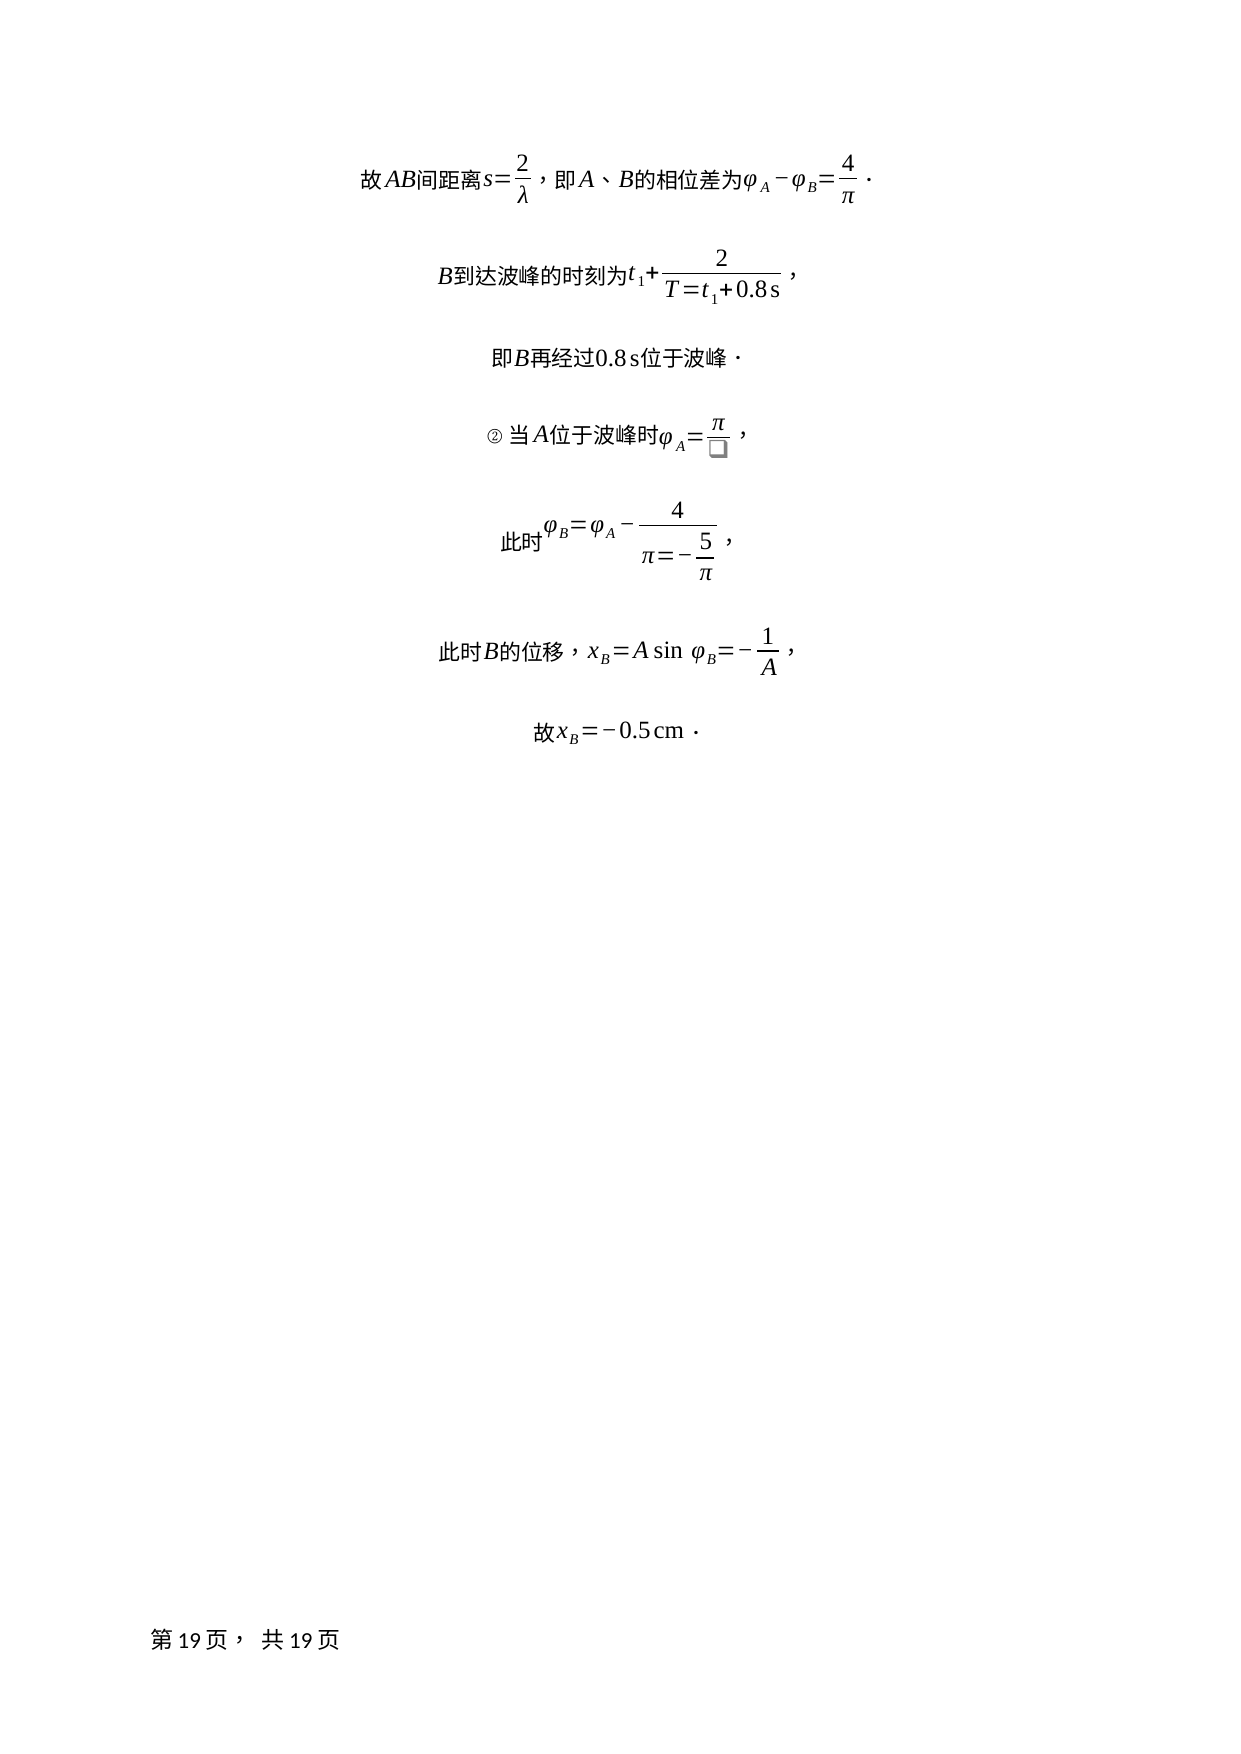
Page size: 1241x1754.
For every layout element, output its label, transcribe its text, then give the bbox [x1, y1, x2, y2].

text 即再经过位于波峰． [150, 343, 1090, 373]
text 故间距离，即、的相位差为． [150, 150, 1090, 209]
text ② 当位于波峰时， [150, 409, 1090, 461]
text 此时， [150, 496, 1090, 587]
text 此时的位移，， [150, 622, 1090, 681]
text 故． [150, 717, 1090, 748]
text 到达波峰的时刻为， [150, 245, 1090, 307]
